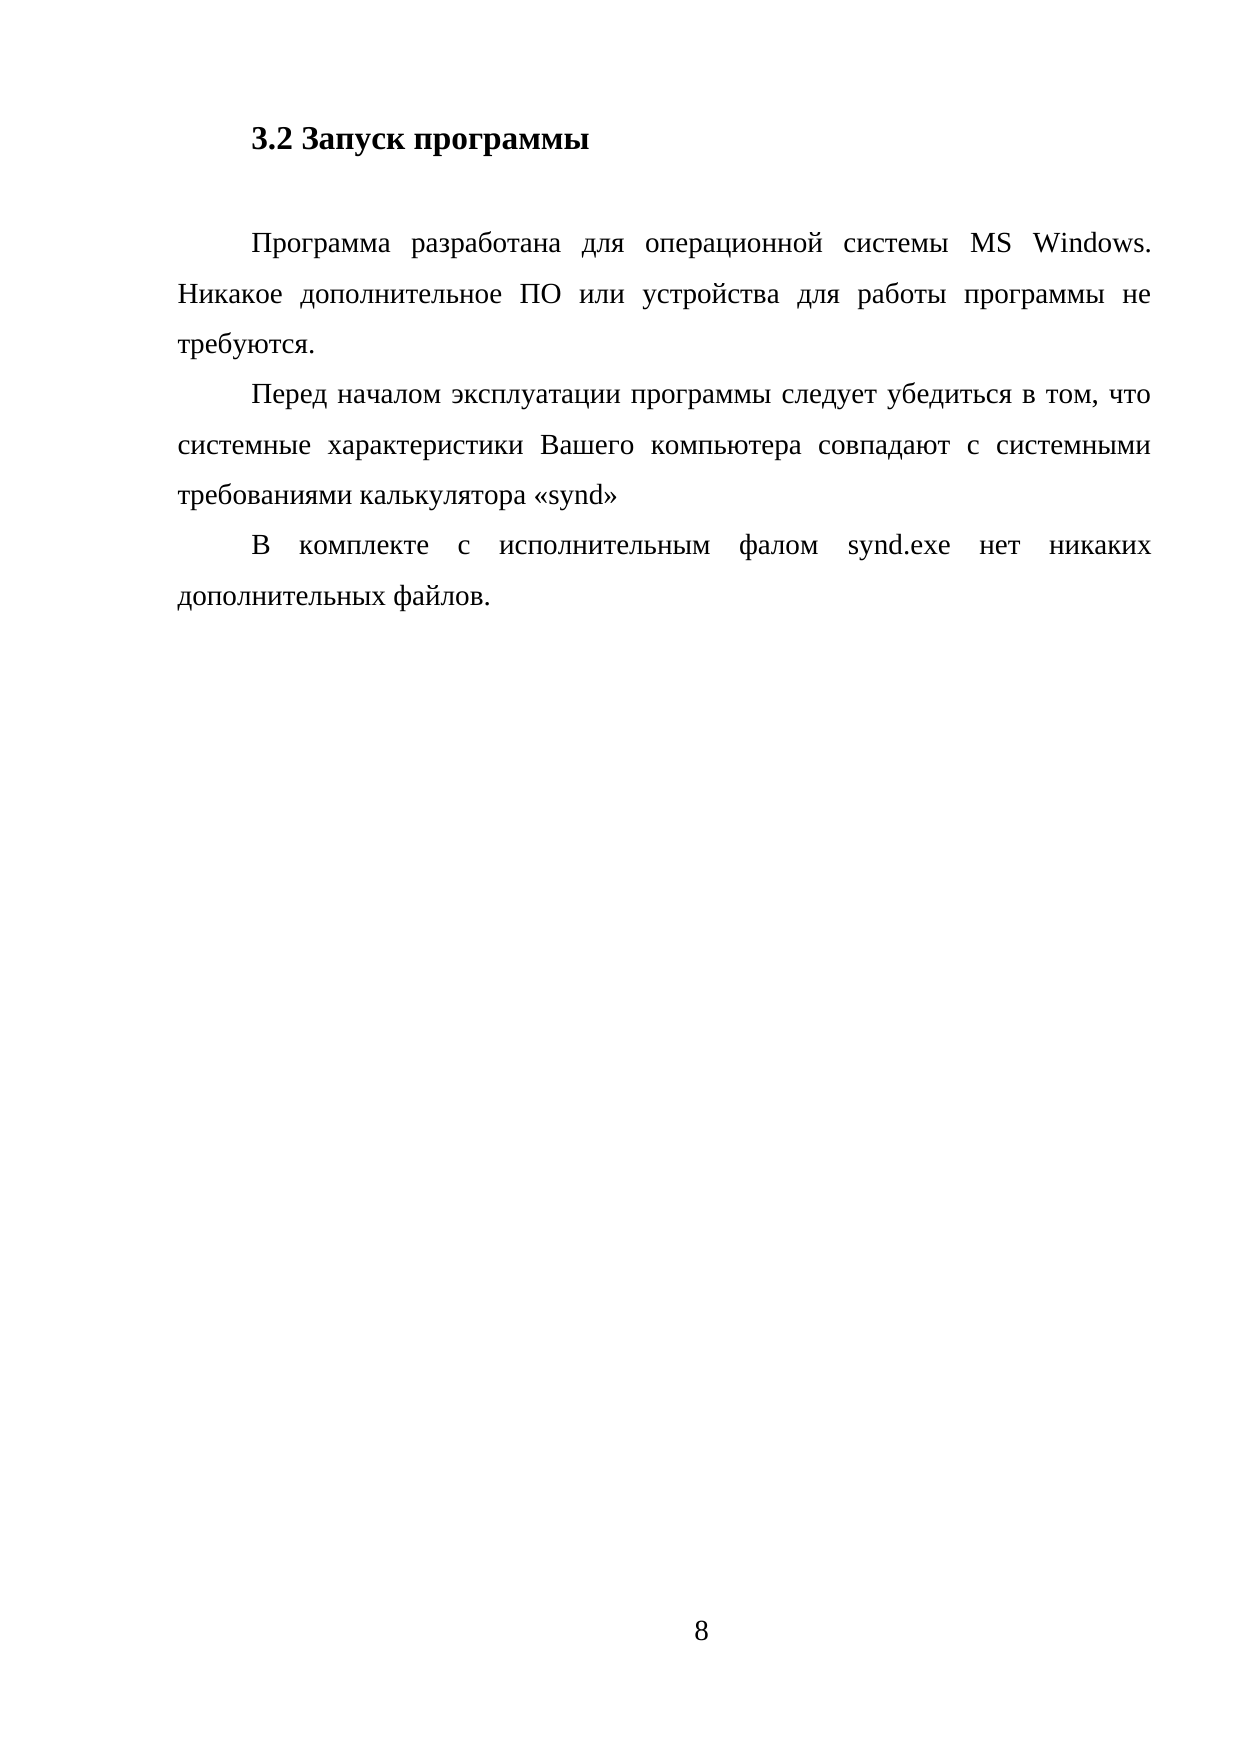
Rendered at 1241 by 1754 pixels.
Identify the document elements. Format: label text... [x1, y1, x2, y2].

text 3.2 Запуск программы [177, 118, 1152, 156]
text В комплекте с исполнительным фалом synd.exe нет никаких дополнительных файлов. [177, 527, 1152, 611]
text Программа разработана для операционной системы MS Windows. Никакое дополнительное ПО или устройства для работы программы не требуются. [177, 226, 1152, 360]
text Перед началом эксплуатации программы следует убедиться в том, что системные характеристики Вашего компьютера совпадают с системными требованиями калькулятора «synd» [177, 377, 1152, 511]
